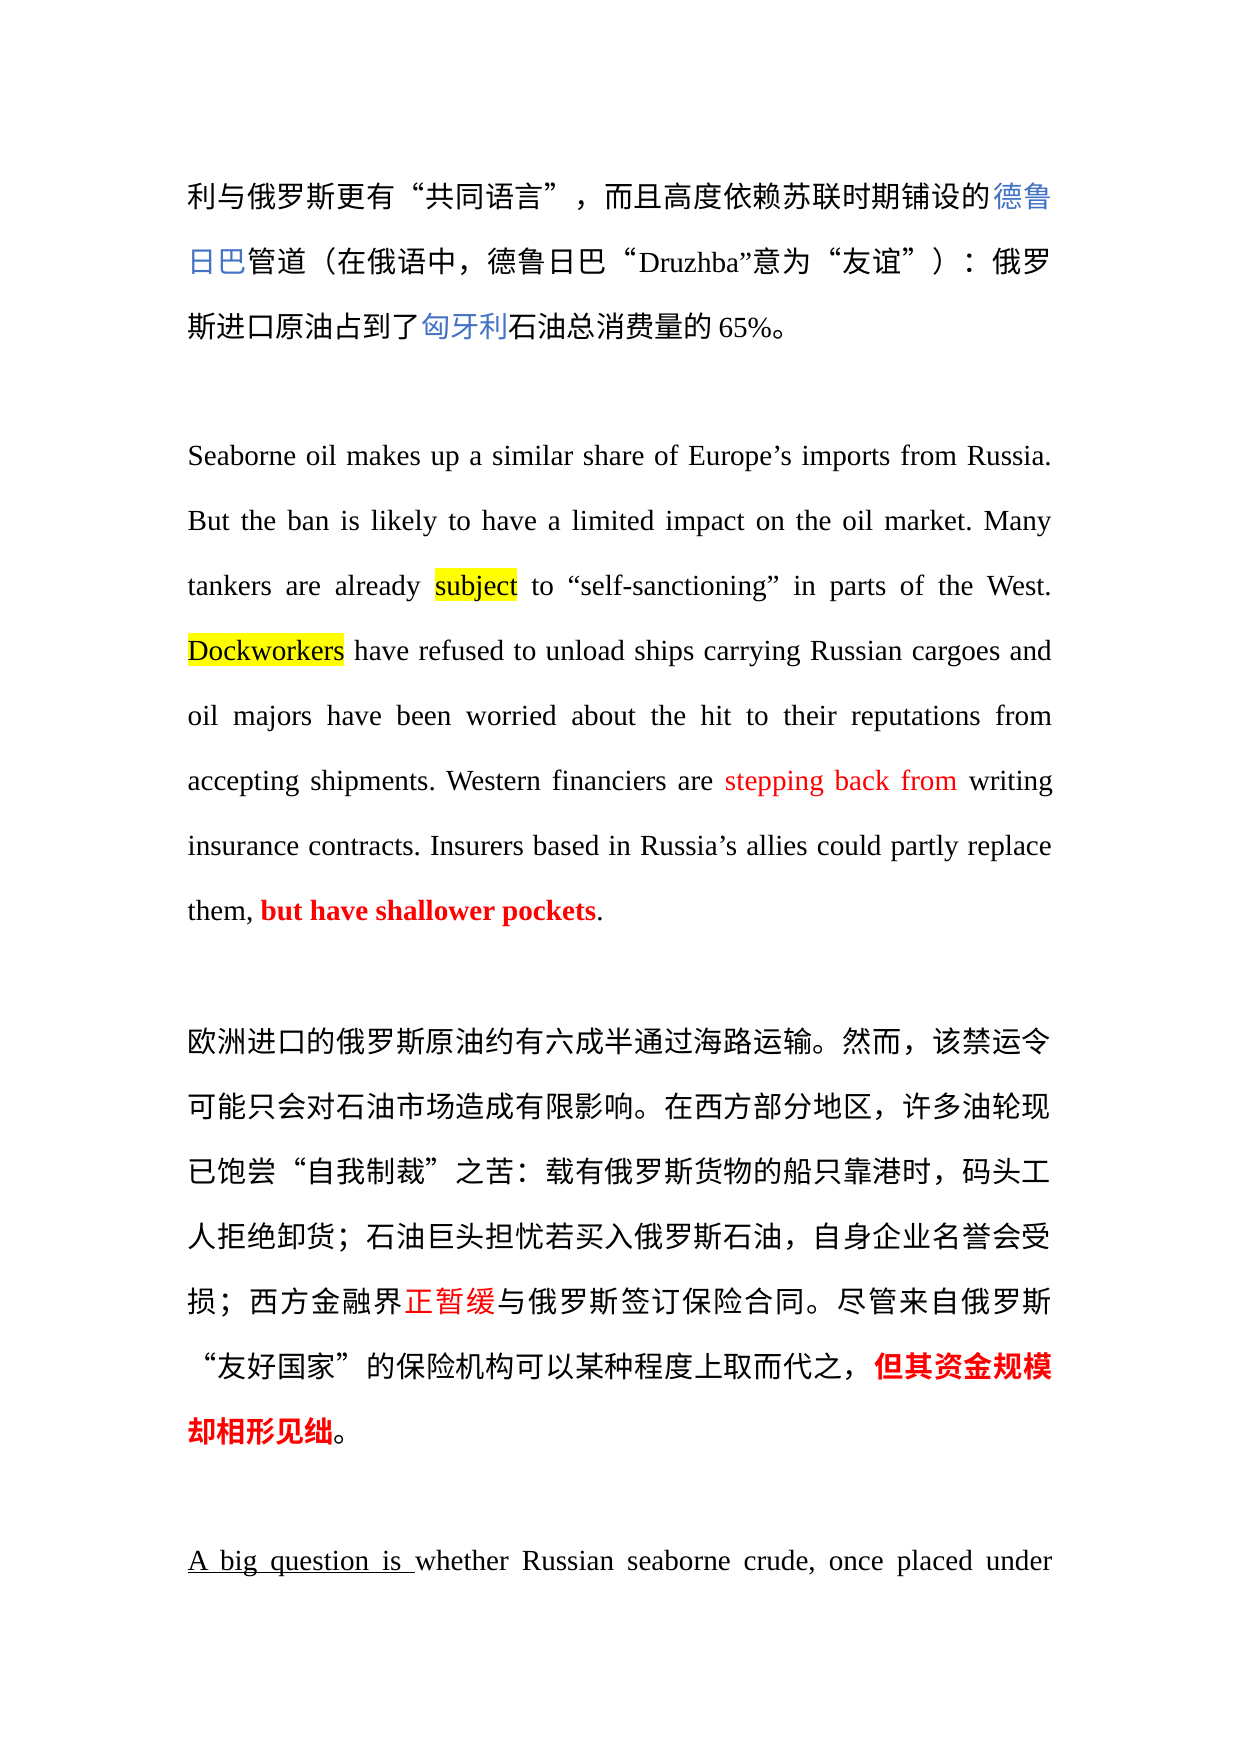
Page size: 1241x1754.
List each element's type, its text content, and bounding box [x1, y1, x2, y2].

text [187, 162, 1053, 357]
text Seaborne oil makes up a similar share of Europe’s imports from Russia. But the ban is likely to have a limited impact on the oil market. Many tankers are already subject to “self-sanctioning” in parts of the West. Dockworkers have refused to unload ships carrying Russian cargoes and oil majors have been worried about the hit to their reputations from accepting shipments. Western financiers are stepping back from writing insurance contracts. Insurers based in Russia’s allies could partly replace them, but have shallower pockets. [187, 422, 1053, 942]
text 欧洲进口的俄罗斯原油约有六成半通过海路运输。然而，该禁运令可能只会对石油市场造成有限影响。在西方部分地区，许多油轮现已饱尝“自我制裁”之苦：载有俄罗斯货物的船只靠港时，码头工人拒绝卸货；石油巨头担忧若买入俄罗斯石油，自身企业名誉会受损；西方金融界正暂缓与俄罗斯签订保险合同。尽管来自俄罗斯“友好国家”的保险机构可以某种程度上取而代之，但其资金规模却相形见绌。 [187, 1007, 1053, 1462]
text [187, 1527, 1053, 1592]
